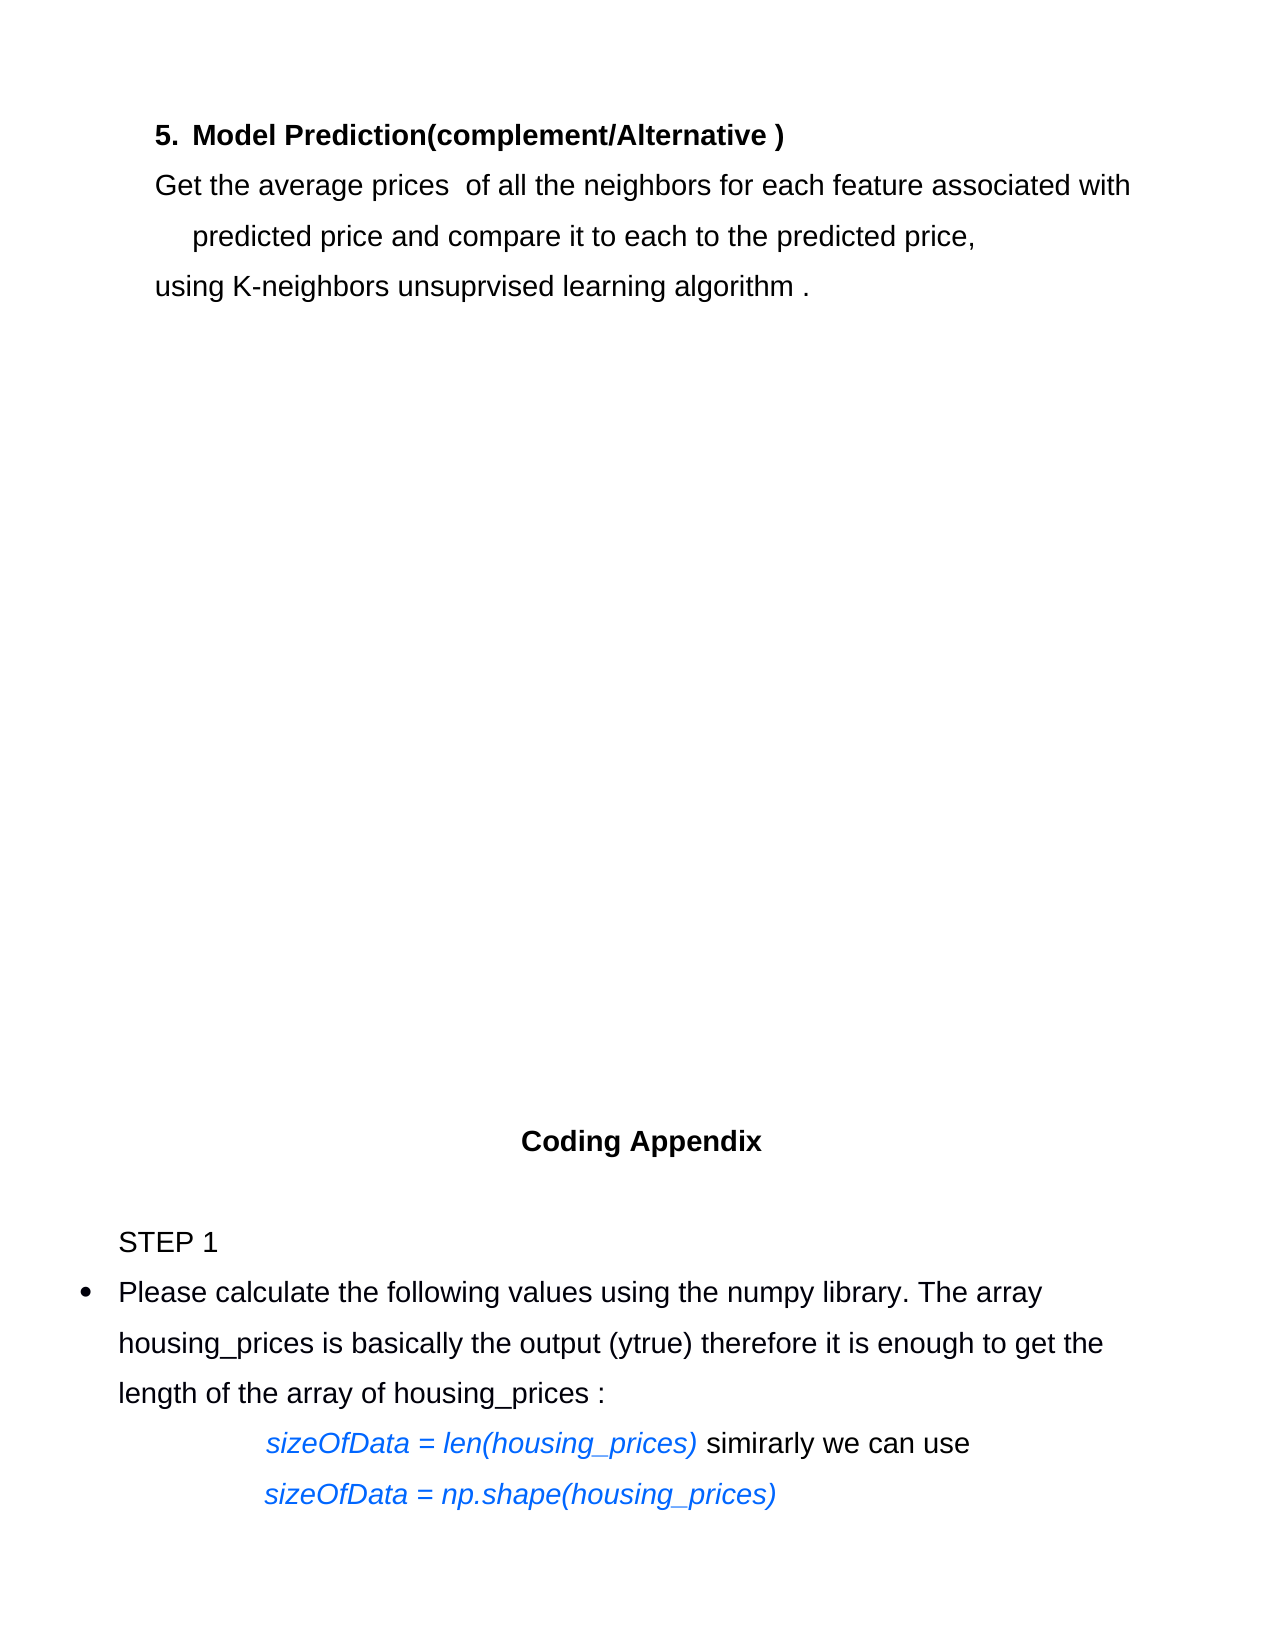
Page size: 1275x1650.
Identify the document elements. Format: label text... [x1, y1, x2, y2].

text Coding Appendix [118, 1124, 1157, 1158]
text STEP 1 [118, 1225, 1157, 1258]
list Model Prediction(complement/Alternative ) [154, 118, 1157, 152]
text sizeOfData = len(housing_prices) simirarly we can use [118, 1426, 1157, 1460]
list Please calculate the following values using the numpy library. The array housing_prices is basically the output (ytrue) therefore it is enough to get the length of the array of housing_prices : [81, 1275, 1157, 1410]
text sizeOfData = np.shape(housing_prices) [118, 1477, 1157, 1510]
text using K-neighbors unsuprvised learning algorithm . [154, 269, 1157, 303]
text Get the average prices of all the neighbors for each feature associated with predicted price and compare it to each to the predicted price, [154, 168, 1157, 252]
